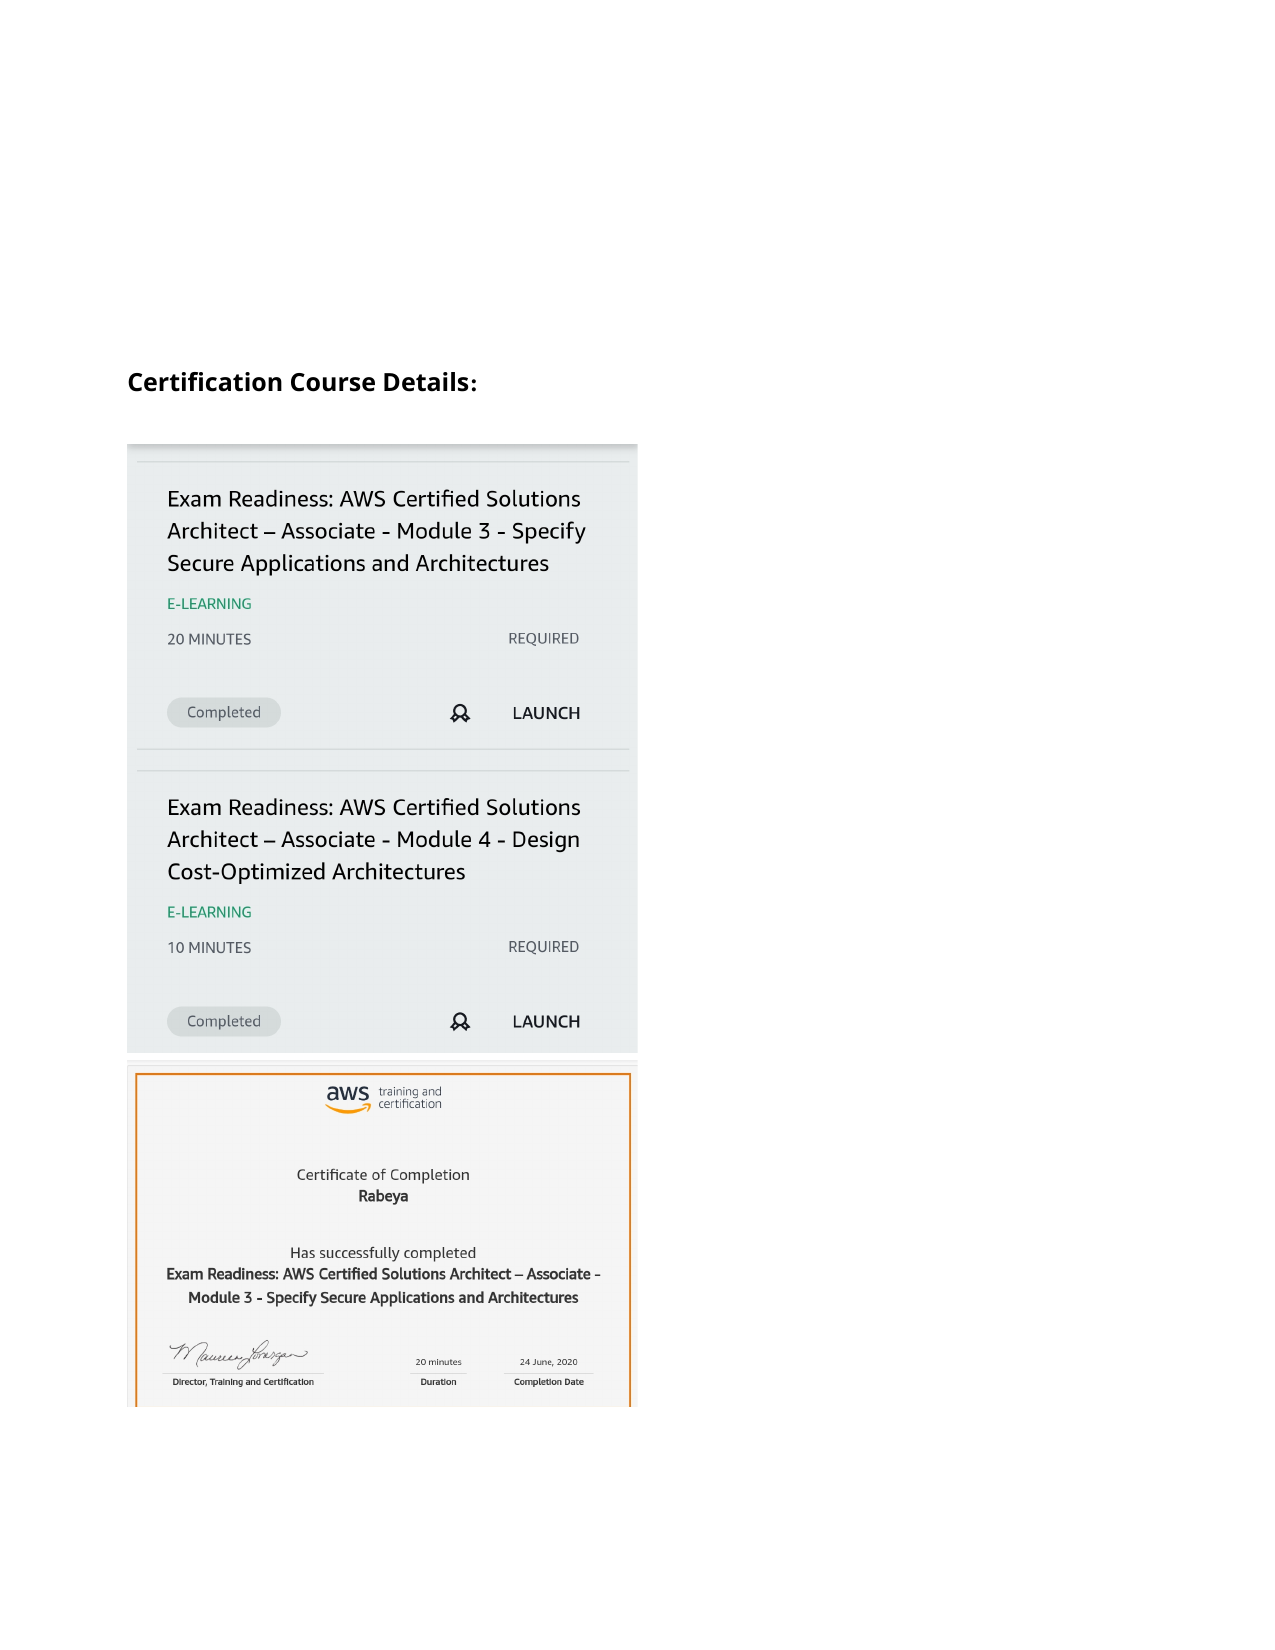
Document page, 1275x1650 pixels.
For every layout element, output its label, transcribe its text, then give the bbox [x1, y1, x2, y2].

picture [127, 444, 638, 1053]
picture [127, 1060, 638, 1407]
text Certification Course Details: [127, 365, 1148, 399]
